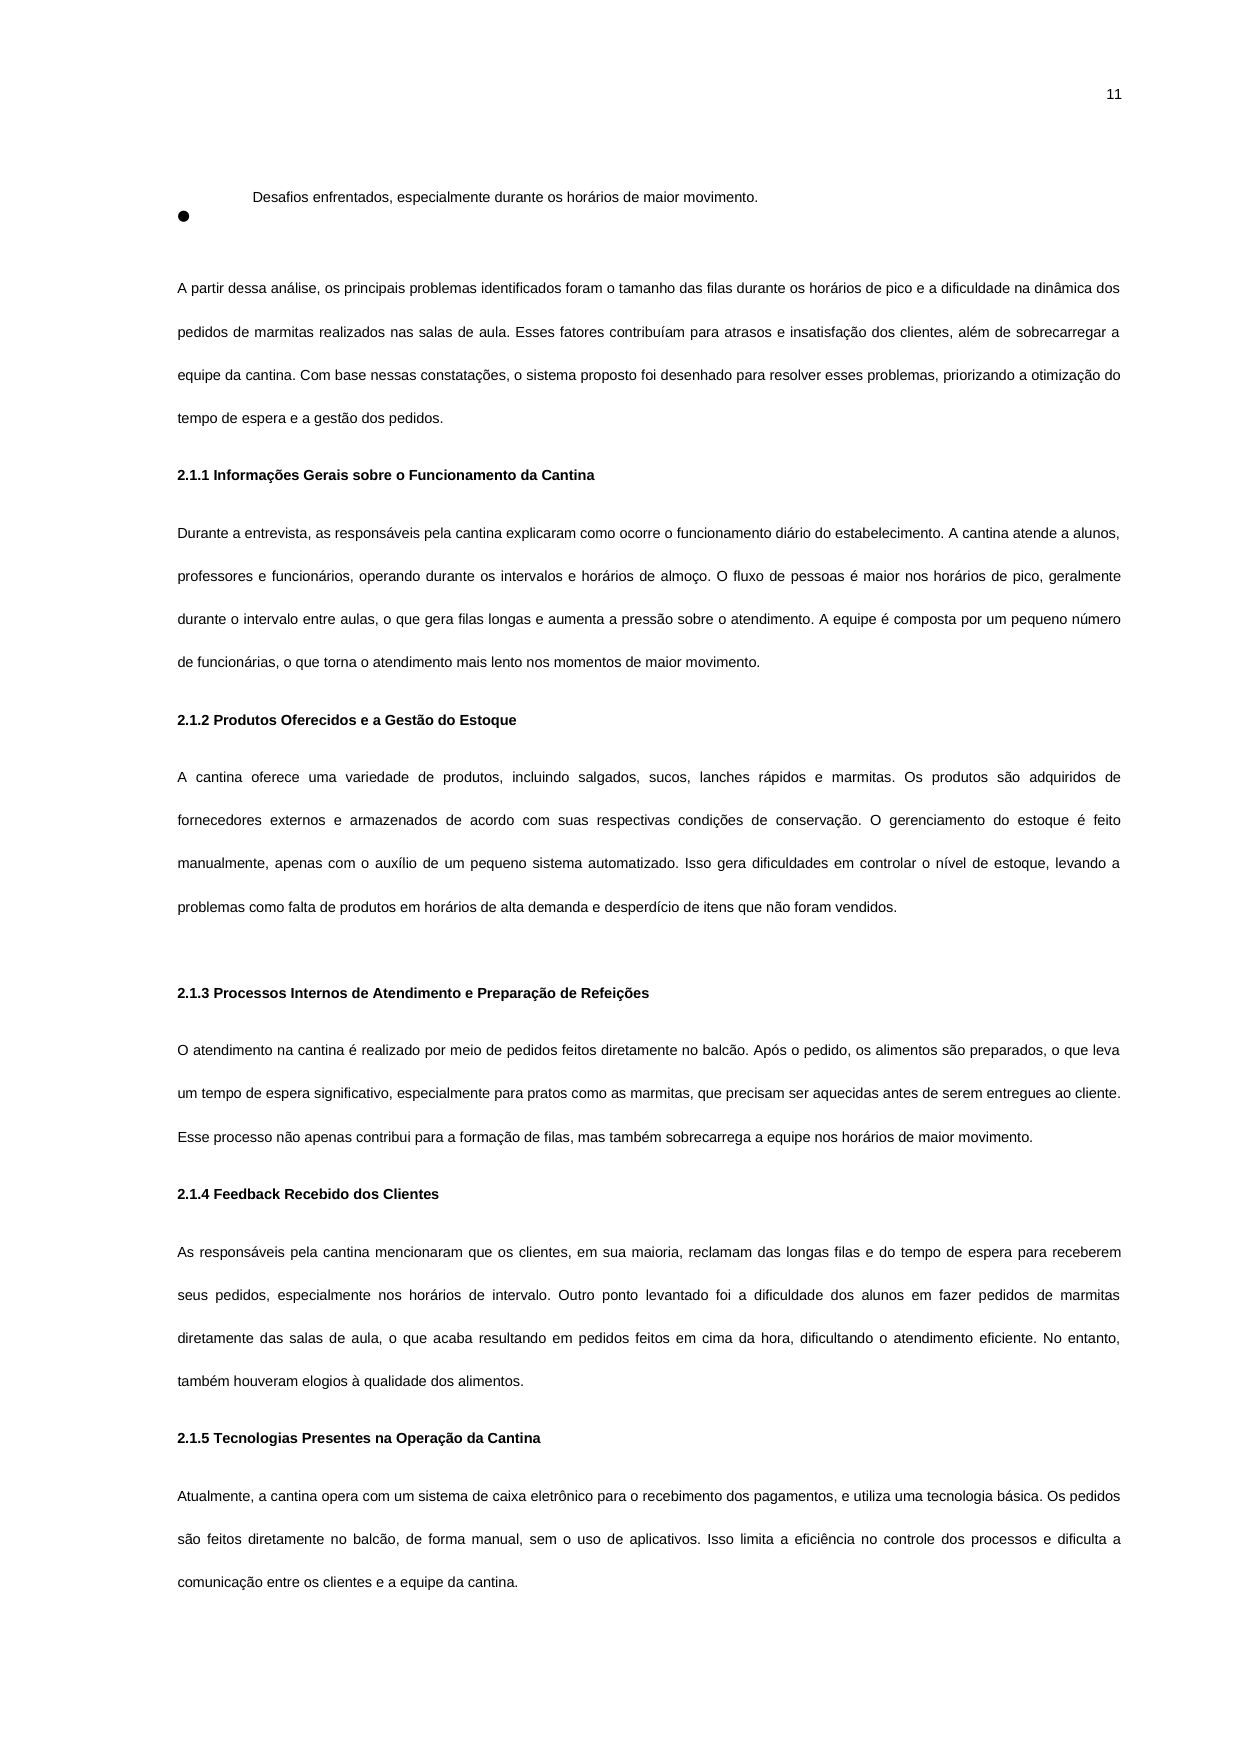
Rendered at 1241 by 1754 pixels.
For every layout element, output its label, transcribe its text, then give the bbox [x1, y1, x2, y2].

text A cantina oferece uma variedade de produtos, incluindo salgados, sucos, lanches rápidos e marmitas. Os produtos são adquiridos de fornecedores externos e armazenados de acordo com suas respectivas condições de conservação. O gerenciamento do estoque é feito manualmente, apenas com o auxílio de um pequeno sistema automatizado. Isso gera dificuldades em controlar o nível de estoque, levando a problemas como falta de produtos em horários de alta demanda e desperdício de itens que não foram vendidos. [177, 757, 1122, 915]
text 2.1.1 Informações Gerais sobre o Funcionamento da Cantina [177, 455, 1122, 484]
text As responsáveis pela cantina mencionaram que os clientes, em sua maioria, reclamam das longas filas e do tempo de espera para receberem seus pedidos, especialmente nos horários de intervalo. Outro ponto levantado foi a dificuldade dos alunos em fazer pedidos de marmitas diretamente das salas de aula, o que acaba resultando em pedidos feitos em cima da hora, dificultando o atendimento eficiente. No entanto, também houveram elogios à qualidade dos alimentos. [177, 1232, 1122, 1390]
text A partir dessa análise, os principais problemas identificados foram o tamanho das filas durante os horários de pico e a dificuldade na dinâmica dos pedidos de marmitas realizados nas salas de aula. Esses fatores contribuíam para atrasos e insatisfação dos clientes, além de sobrecarregar a equipe da cantina. Com base nessas constatações, o sistema proposto foi desenhado para resolver esses problemas, priorizando a otimização do tempo de espera e a gestão dos pedidos. [177, 268, 1122, 427]
text 2.1.4 Feedback Recebido dos Clientes [177, 1174, 1122, 1203]
list Desafios enfrentados, especialmente durante os horários de maior movimento. [177, 177, 1122, 228]
text 2.1.5 Tecnologias Presentes na Operação da Cantina [177, 1418, 1122, 1447]
text O atendimento na cantina é realizado por meio de pedidos feitos diretamente no balcão. Após o pedido, os alimentos são preparados, o que leva um tempo de espera significativo, especialmente para pratos como as marmitas, que precisam ser aquecidas antes de serem entregues ao cliente. Esse processo não apenas contribui para a formação de filas, mas também sobrecarrega a equipe nos horários de maior movimento. [177, 1030, 1122, 1145]
text Durante a entrevista, as responsáveis pela cantina explicaram como ocorre o funcionamento diário do estabelecimento. A cantina atende a alunos, professores e funcionários, operando durante os intervalos e horários de almoço. O fluxo de pessoas é maior nos horários de pico, geralmente durante o intervalo entre aulas, o que gera filas longas e aumenta a pressão sobre o atendimento. A equipe é composta por um pequeno número de funcionárias, o que torna o atendimento mais lento nos momentos de maior movimento. [177, 513, 1122, 671]
text 2.1.3 Processos Internos de Atendimento e Preparação de Refeições [177, 973, 1122, 1002]
text 2.1.2 Produtos Oferecidos e a Gestão do Estoque [177, 700, 1122, 728]
